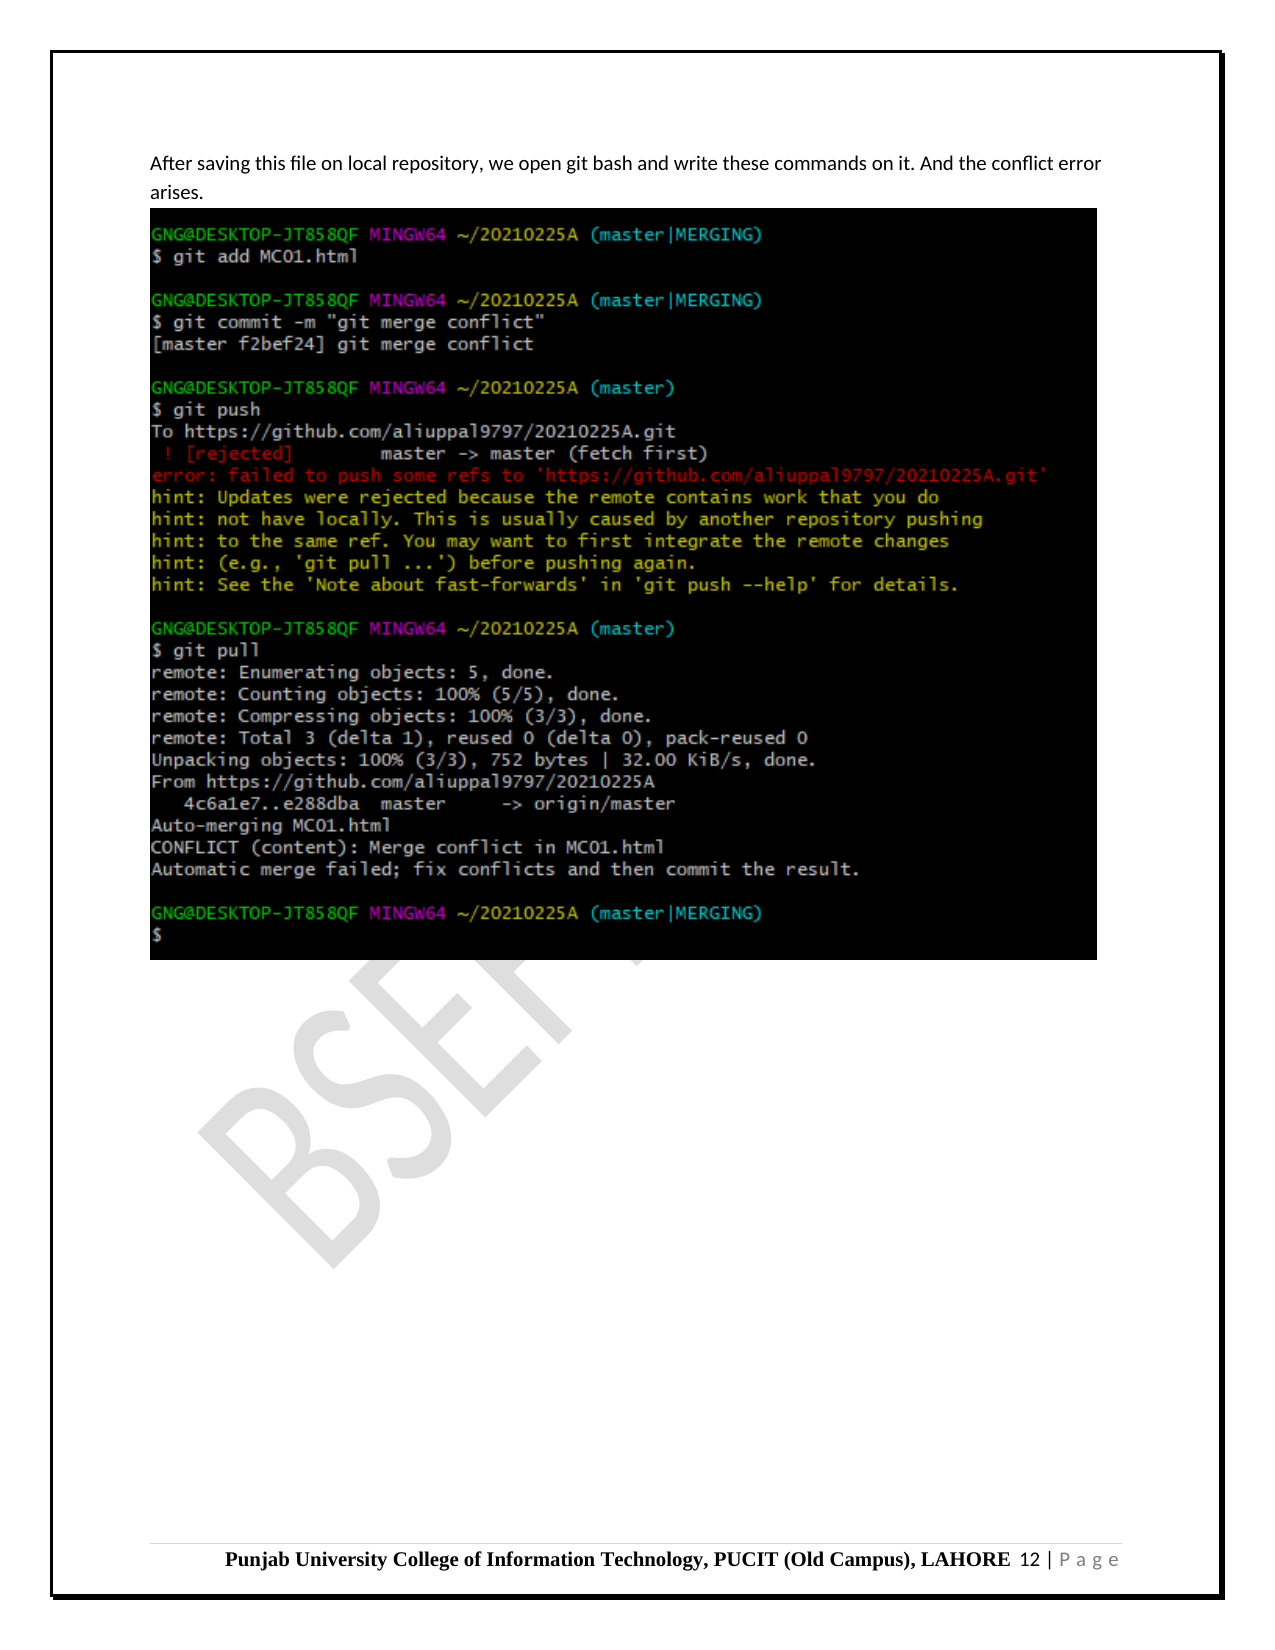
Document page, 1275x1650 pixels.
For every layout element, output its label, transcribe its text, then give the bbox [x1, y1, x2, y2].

picture [150, 208, 1097, 960]
